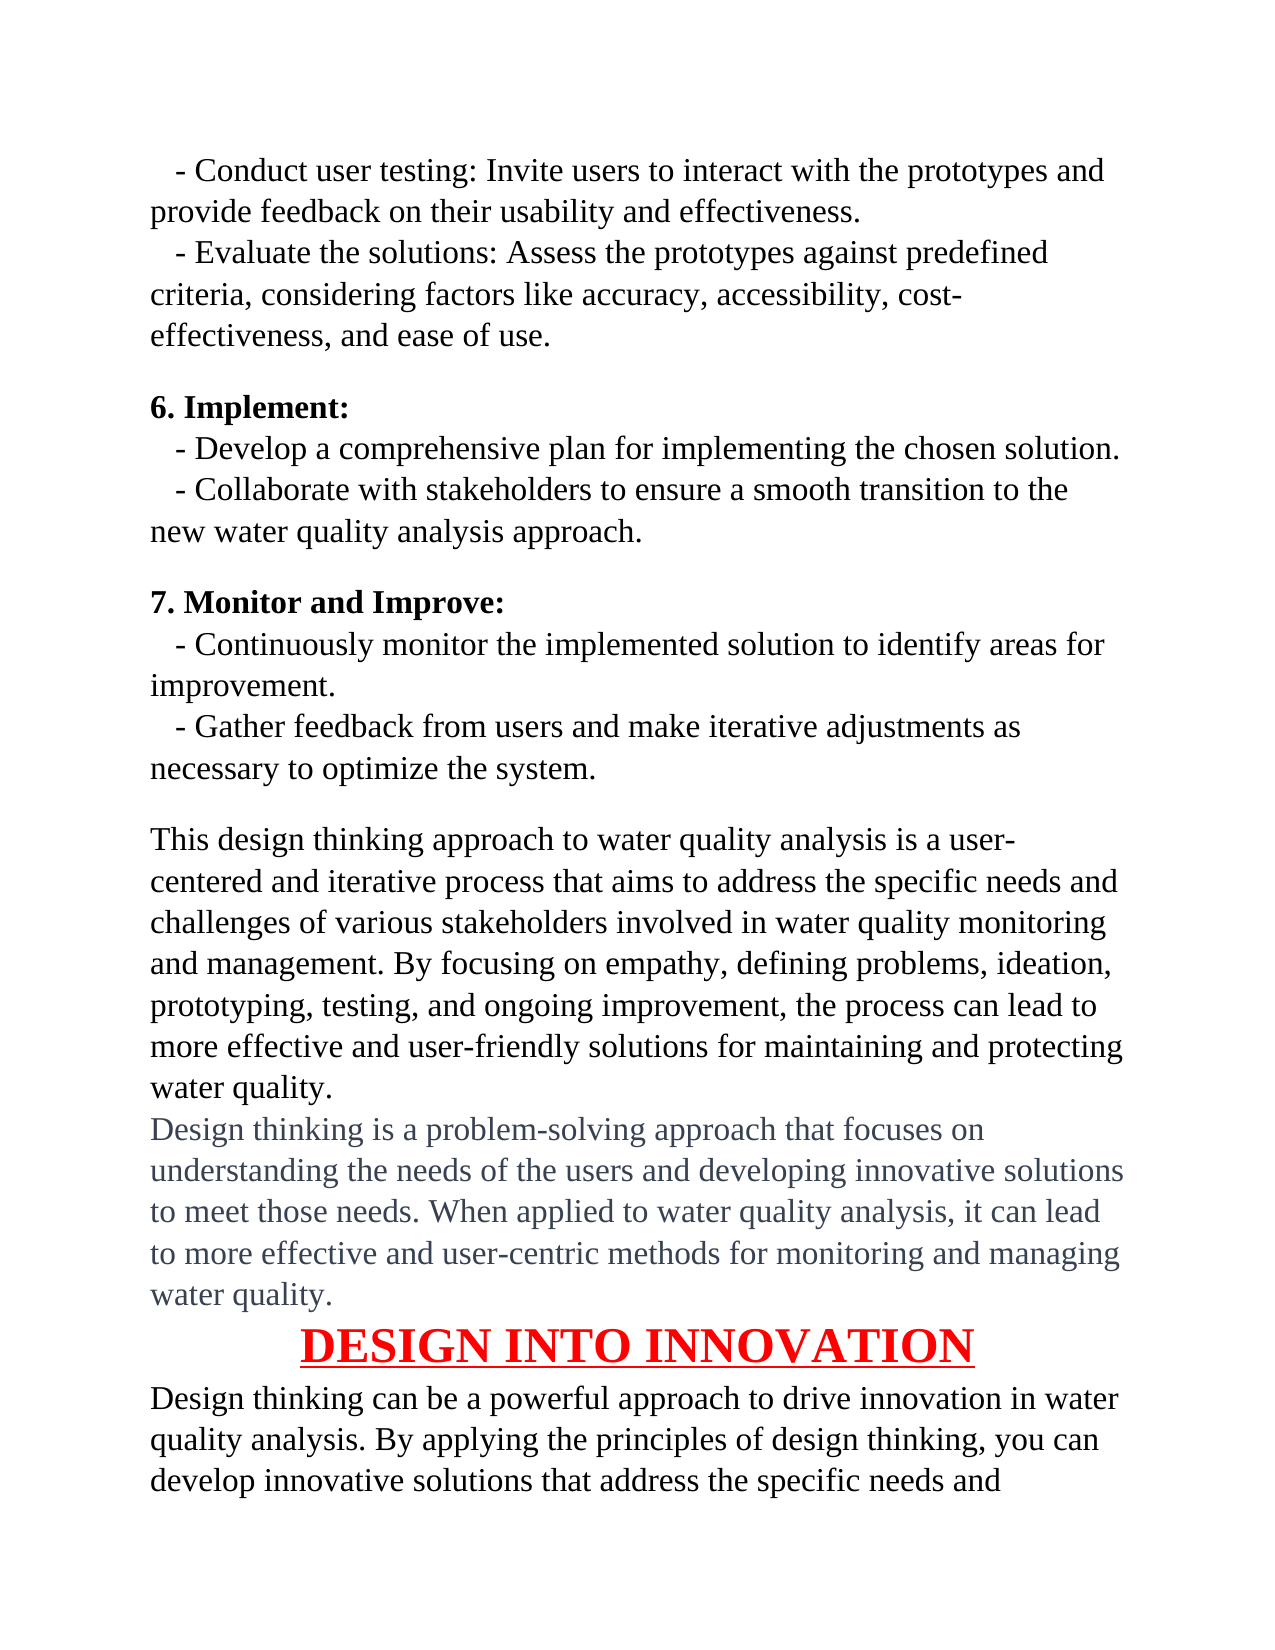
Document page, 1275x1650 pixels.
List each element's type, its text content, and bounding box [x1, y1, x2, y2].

text DESIGN INTO INNOVATION [150, 1316, 1125, 1373]
text - Collaborate with stakeholders to ensure a smooth transition to the new water quality analysis approach. [150, 470, 1125, 549]
text - Continuously monitor the implemented solution to identify areas for improvement. [150, 624, 1125, 704]
text - Evaluate the solutions: Assess the prototypes against predefined criteria, considering factors like accuracy, accessibility, cost-effectiveness, and ease of use. [150, 233, 1125, 354]
text 6. Implement: [150, 387, 1125, 425]
text - Develop a comprehensive plan for implementing the chosen solution. [150, 428, 1125, 467]
text - Gather feedback from users and make iterative adjustments as necessary to optimize the system. [150, 707, 1125, 786]
text 7. Monitor and Improve: [150, 583, 1125, 621]
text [150, 1378, 1125, 1499]
text This design thinking approach to water quality analysis is a user-centered and iterative process that aims to address the specific needs and challenges of various stakeholders involved in water quality monitoring and management. By focusing on empathy, defining problems, ideation, prototyping, testing, and ongoing improvement, the process can lead to more effective and user-friendly solutions for maintaining and protecting water quality. [150, 819, 1125, 1106]
text - Conduct user testing: Invite users to interact with the prototypes and provide feedback on their usability and effectiveness. [150, 150, 1125, 230]
text Design thinking is a problem-solving approach that focuses on understanding the needs of the users and developing innovative solutions to meet those needs. When applied to water quality analysis, it can lead to more effective and user-centric methods for monitoring and managing water quality. [150, 1109, 1125, 1313]
